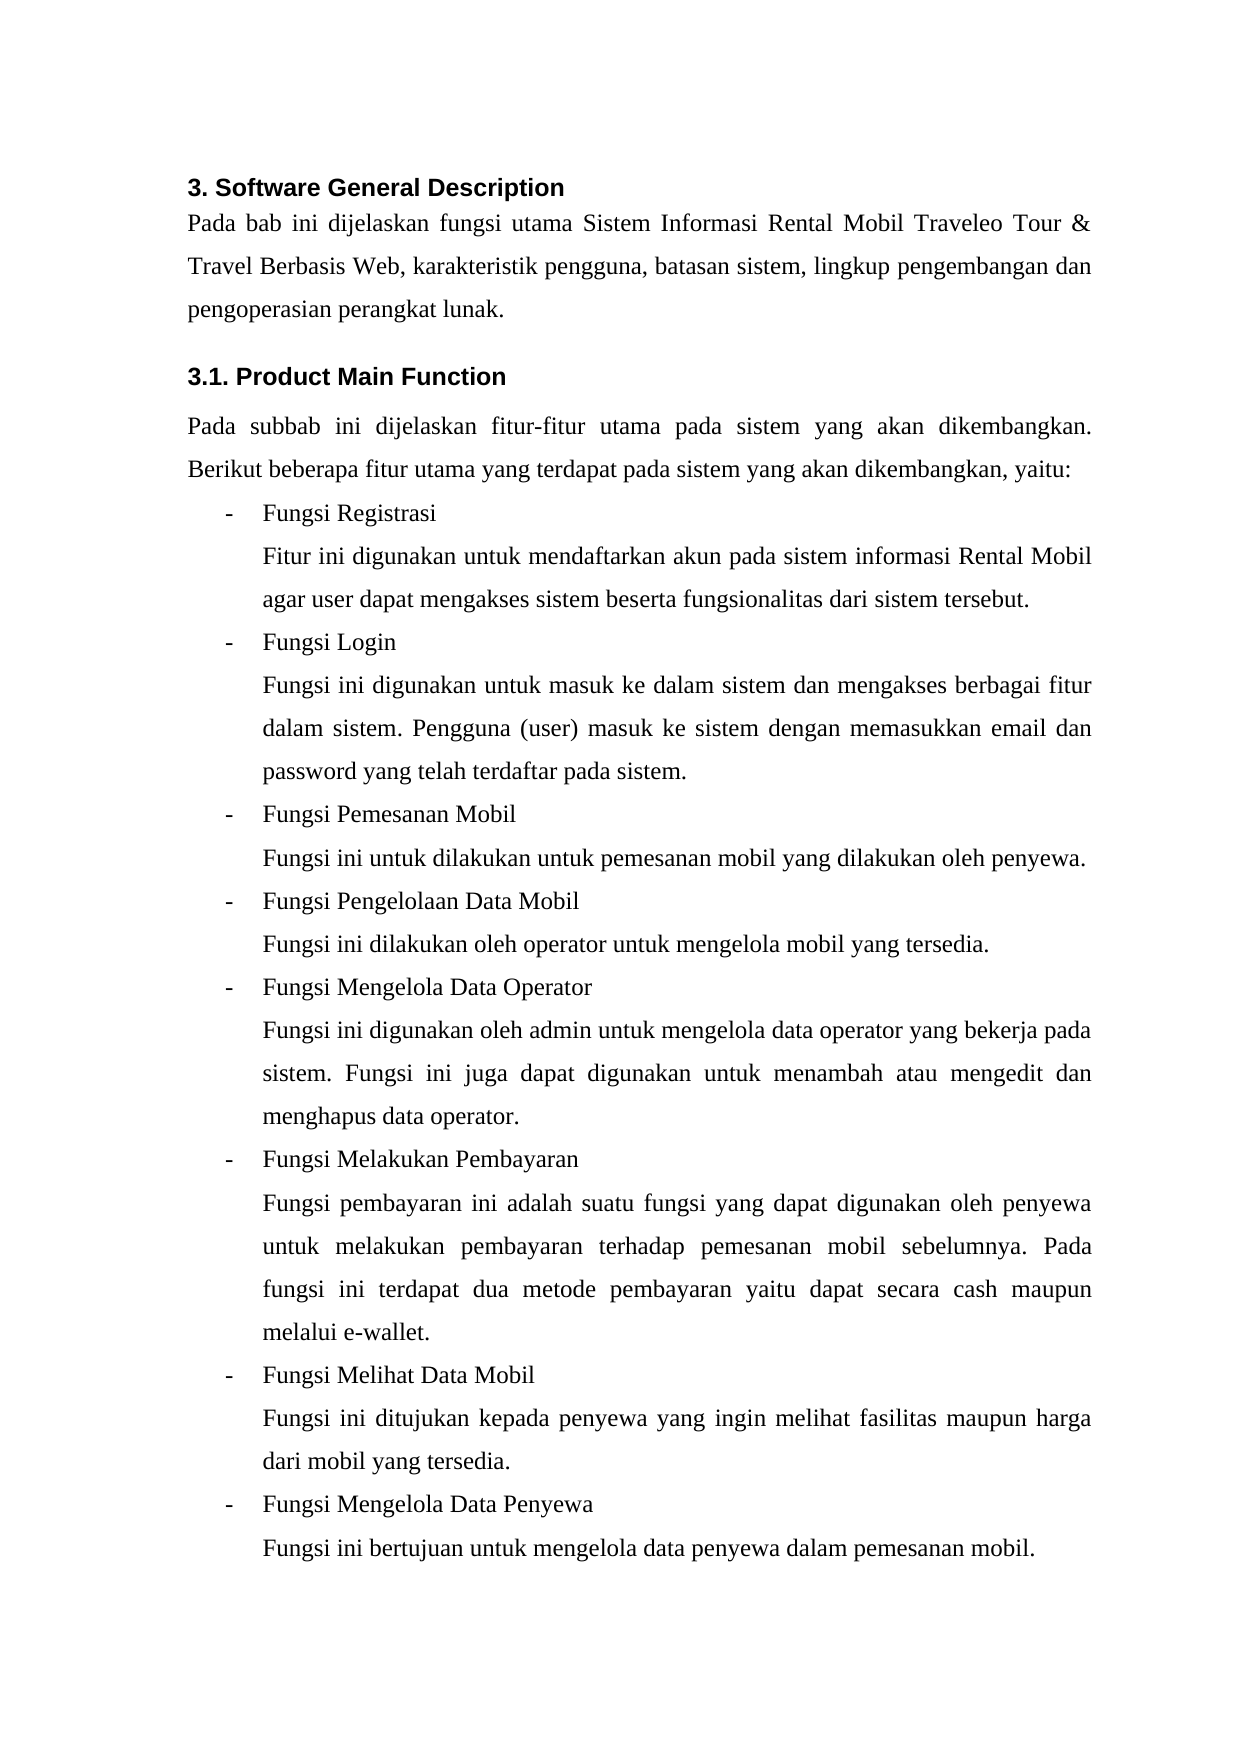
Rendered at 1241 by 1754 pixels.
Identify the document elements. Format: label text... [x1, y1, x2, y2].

text Pada bab ini dijelaskan fungsi utama Sistem Informasi Rental Mobil Traveleo Tour & Travel Berbasis Web, karakteristik pengguna, batasan sistem, lingkup pengembangan dan pengoperasian perangkat lunak. [187, 208, 1092, 323]
text Pada subbab ini dijelaskan fitur-fitur utama pada sistem yang akan dikembangkan. Berikut beberapa fitur utama yang terdapat pada sistem yang akan dikembangkan, yaitu: [187, 411, 1092, 483]
text Fungsi ini digunakan untuk masuk ke dalam sistem dan mengakses berbagai fitur dalam sistem. Pengguna (user) masuk ke sistem dengan memasukkan email dan password yang telah terdaftar pada sistem. [262, 670, 1092, 785]
list Fungsi Mengelola Data Penyewa [225, 1489, 1092, 1518]
list Fungsi Melihat Data Mobil [225, 1360, 1092, 1389]
list Fungsi Melakukan Pembayaran [225, 1144, 1092, 1173]
text Fitur ini digunakan untuk mendaftarkan akun pada sistem informasi Rental Mobil agar user dapat mengakses sistem beserta fungsionalitas dari sistem tersebut. [262, 541, 1092, 613]
text Fungsi pembayaran ini adalah suatu fungsi yang dapat digunakan oleh penyewa untuk melakukan pembayaran terhadap pemesanan mobil sebelumnya. Pada fungsi ini terdapat dua metode pembayaran yaitu dapat secara cash maupun melalui e-wallet. [262, 1188, 1092, 1346]
text Fungsi ini dilakukan oleh operator untuk mengelola mobil yang tersedia. [262, 929, 1092, 958]
list Fungsi Login [225, 627, 1092, 656]
subtitle 3. Software General Description [187, 173, 1092, 201]
list Fungsi Pemesanan Mobil [225, 799, 1092, 828]
text Fungsi ini digunakan oleh admin untuk mengelola data operator yang bekerja pada sistem. Fungsi ini juga dapat digunakan untuk menambah atau mengedit dan menghapus data operator. [262, 1015, 1092, 1130]
list Fungsi Pengelolaan Data Mobil [225, 886, 1092, 914]
list Fungsi Mengelola Data Operator [225, 972, 1092, 1001]
text Fungsi ini ditujukan kepada penyewa yang ingin melihat fasilitas maupun harga dari mobil yang tersedia. [262, 1403, 1092, 1475]
list Fungsi Registrasi [225, 498, 1092, 526]
text Fungsi ini bertujuan untuk mengelola data penyewa dalam pemesanan mobil. [262, 1533, 1092, 1561]
text Fungsi ini untuk dilakukan untuk pemesanan mobil yang dilakukan oleh penyewa. [262, 843, 1092, 871]
subtitle 3.1. Product Main Function [187, 362, 1092, 391]
